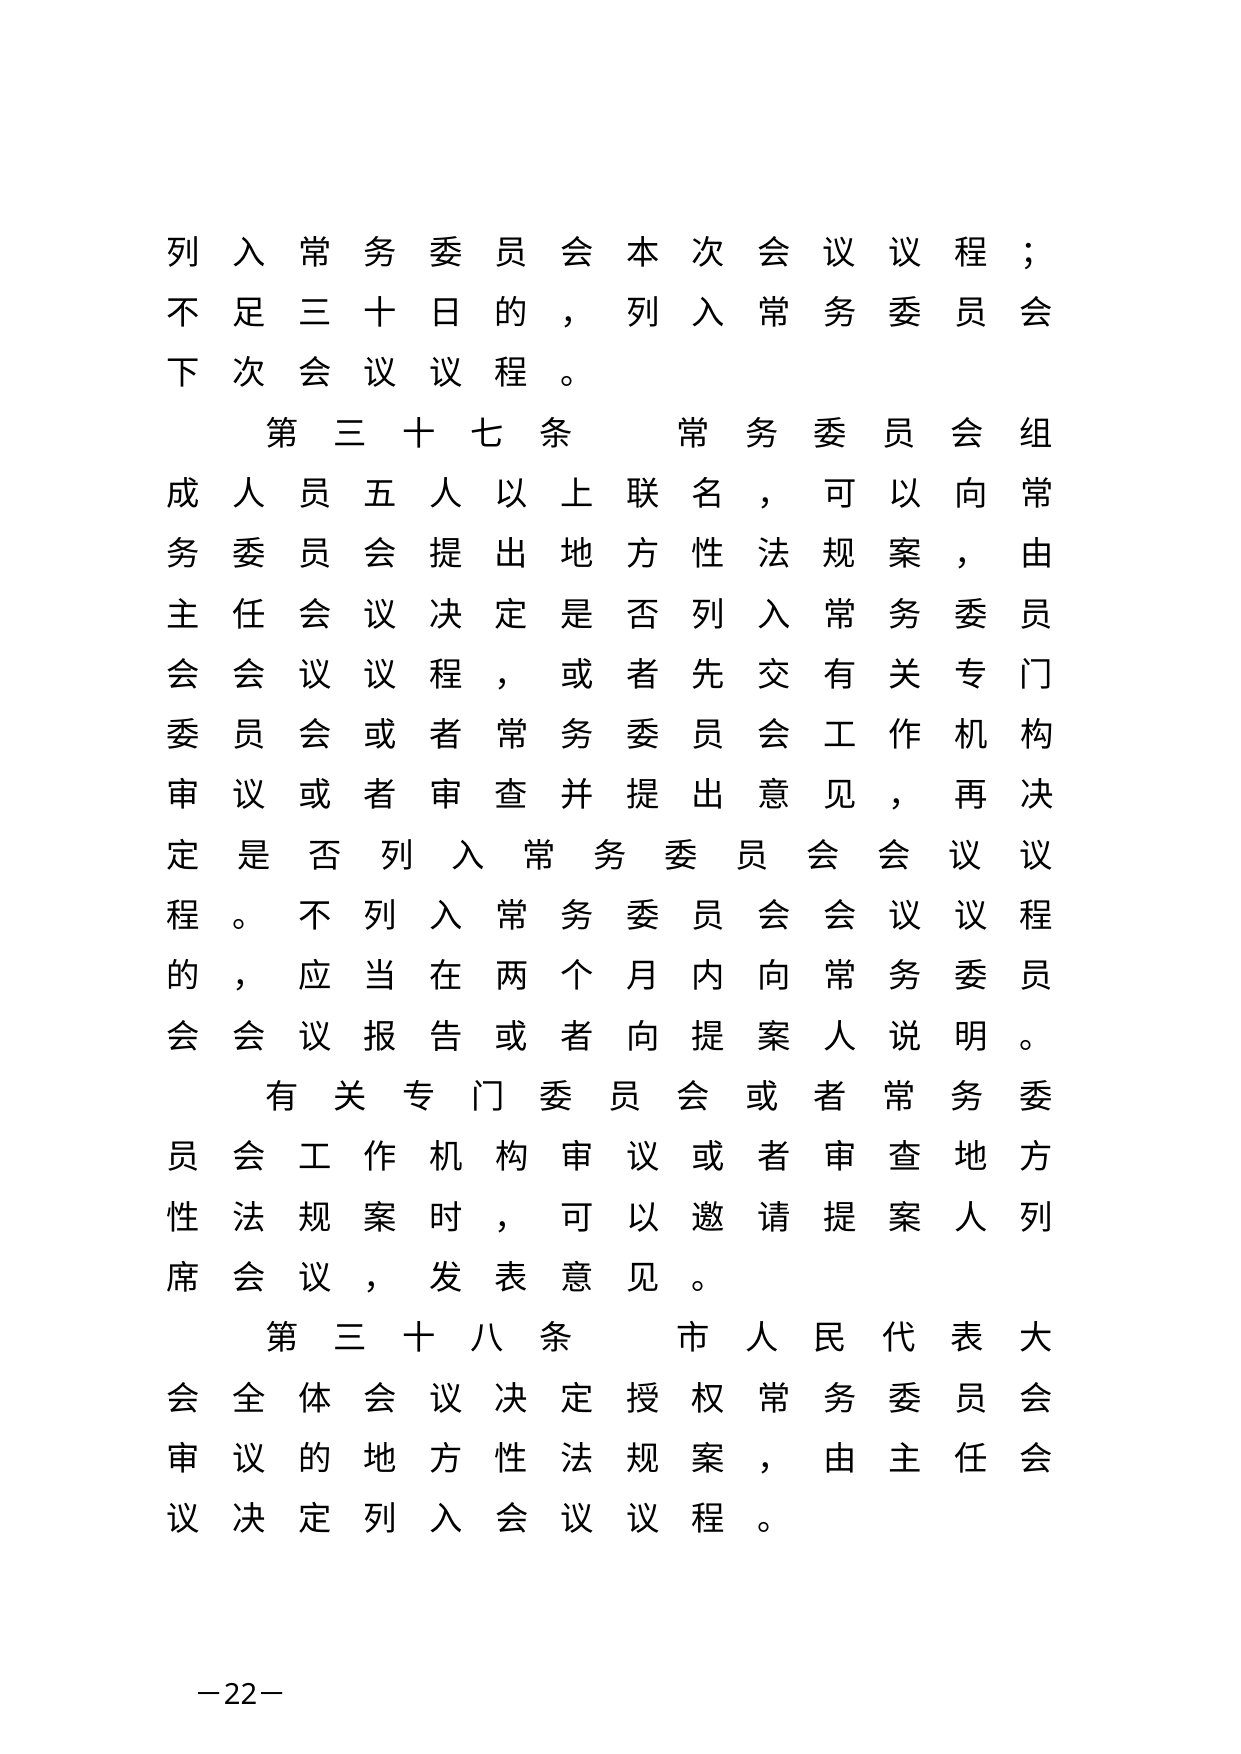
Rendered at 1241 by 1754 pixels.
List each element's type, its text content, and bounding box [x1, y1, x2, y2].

text 第三十七条 常务委员会组成人员五人以上联名，可以向常务委员会提出地方性法规案，由主任会议决定是否列入常务委员会会议议程，或者先交有关专门委员会或者常务委员会工作机构审议或者审查并提出意见，再决定是否列入常务委员会会议议程。不列入常务委员会会议议程的，应当在两个月内向常务委员会会议报告或者向提案人说明。 [167, 400, 1085, 1064]
text 有关专门委员会或者常务委员会工作机构审议或者审查地方性法规案时，可以邀请提案人列席会议，发表意见。 [167, 1064, 1085, 1305]
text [167, 219, 1085, 400]
text 第三十八条 市人民代表大会全体会议决定授权常务委员会审议的地方性法规案，由主任会议决定列入会议议程。 [167, 1305, 1085, 1546]
